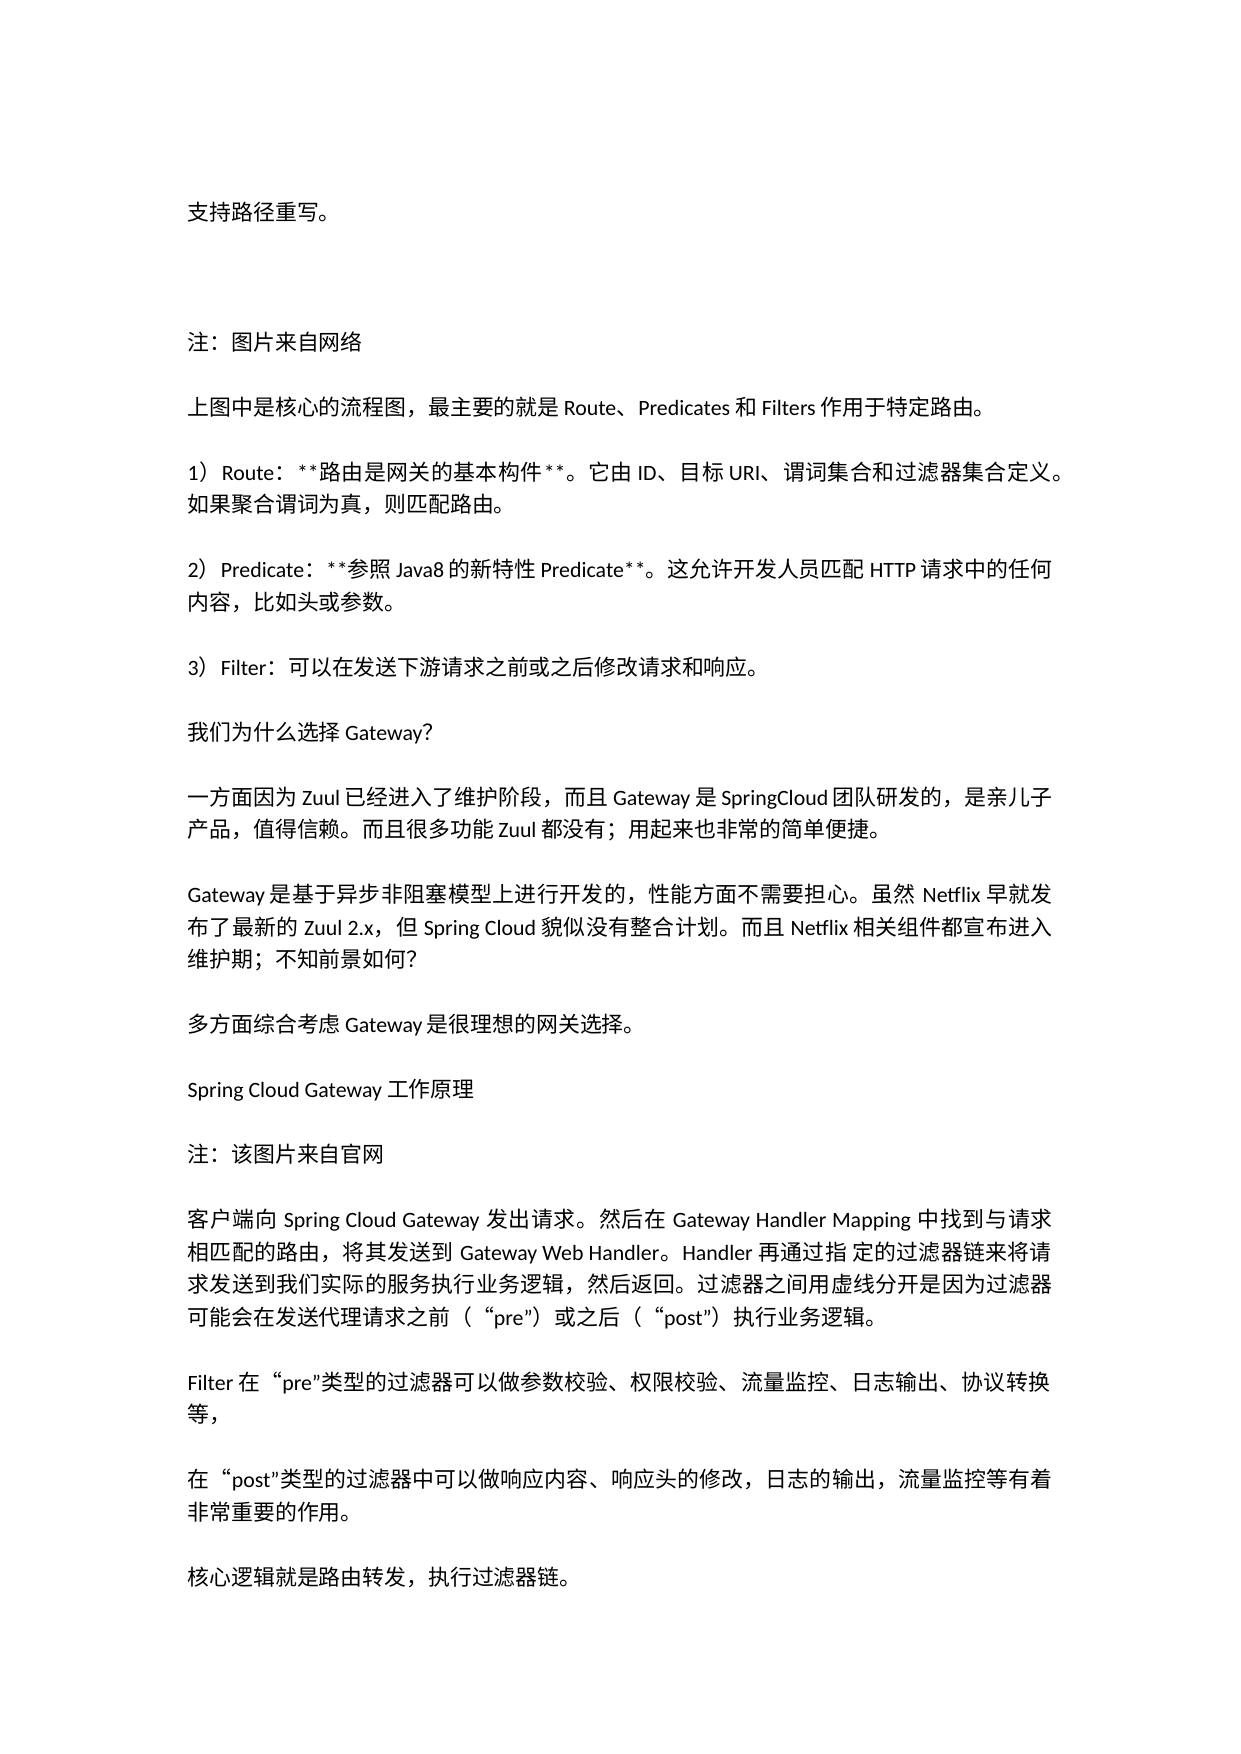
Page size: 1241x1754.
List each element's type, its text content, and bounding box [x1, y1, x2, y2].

text 注：该图片来自官网 [187, 1137, 1053, 1169]
text 客户端向 Spring Cloud Gateway 发出请求。然后在 Gateway Handler Mapping 中找到与请求相匹配的路由，将其发送到 Gateway Web Handler。Handler 再通过指 定的过滤器链来将请求发送到我们实际的服务执行业务逻辑，然后返回。过滤器之间用虚线分开是因为过滤器可能会在发送代理请求之前（“pre”）或之后（“post”）执行业务逻辑。 [187, 1202, 1053, 1332]
text 一方面因为Zuul已经进入了维护阶段，而且Gateway是SpringCloud团队研发的，是亲儿子产品，值得信赖。而且很多功能Zuul都没有；用起来也非常的简单便捷。 [187, 779, 1053, 844]
text 核心逻辑就是路由转发，执行过滤器链。 [187, 1559, 1053, 1592]
text Filter在“pre”类型的过滤器可以做参数校验、权限校验、流量监控、日志输出、协议转换等， [187, 1364, 1053, 1429]
text 3）Filter：可以在发送下游请求之前或之后修改请求和响应。 [187, 649, 1053, 682]
text 注：图片来自网络 [187, 324, 1053, 357]
text Spring Cloud Gateway 工作原理 [187, 1072, 1053, 1104]
text Gateway是基于异步非阻塞模型上进行开发的，性能方面不需要担心。虽然Netflix 早就发布了最新的 Zuul 2.x，但 Spring Cloud 貌似没有整合计划。而且Netflix相关组件都宣布进入维护期；不知前景如何？ [187, 877, 1053, 974]
text 我们为什么选择Gateway？ [187, 714, 1053, 747]
text 在“post”类型的过滤器中可以做响应内容、响应头的修改，日志的输出，流量监控等有着非常重要的作用。 [187, 1462, 1053, 1527]
text 多方面综合考虑Gateway是很理想的网关选择。 [187, 1007, 1053, 1039]
text 2）Predicate：**参照Java8的新特性Predicate**。这允许开发人员匹配HTTP请求中的任何内容，比如头或参数。 [187, 552, 1053, 617]
text 1）Route：**路由是网关的基本构件**。它由ID、目标URI、谓词集合和过滤器集合定义。如果聚合谓词为真，则匹配路由。 [187, 454, 1053, 519]
text 支持路径重写。 [187, 194, 1053, 227]
text 上图中是核心的流程图，最主要的就是Route、Predicates 和 Filters 作用于特定路由。 [187, 389, 1053, 422]
